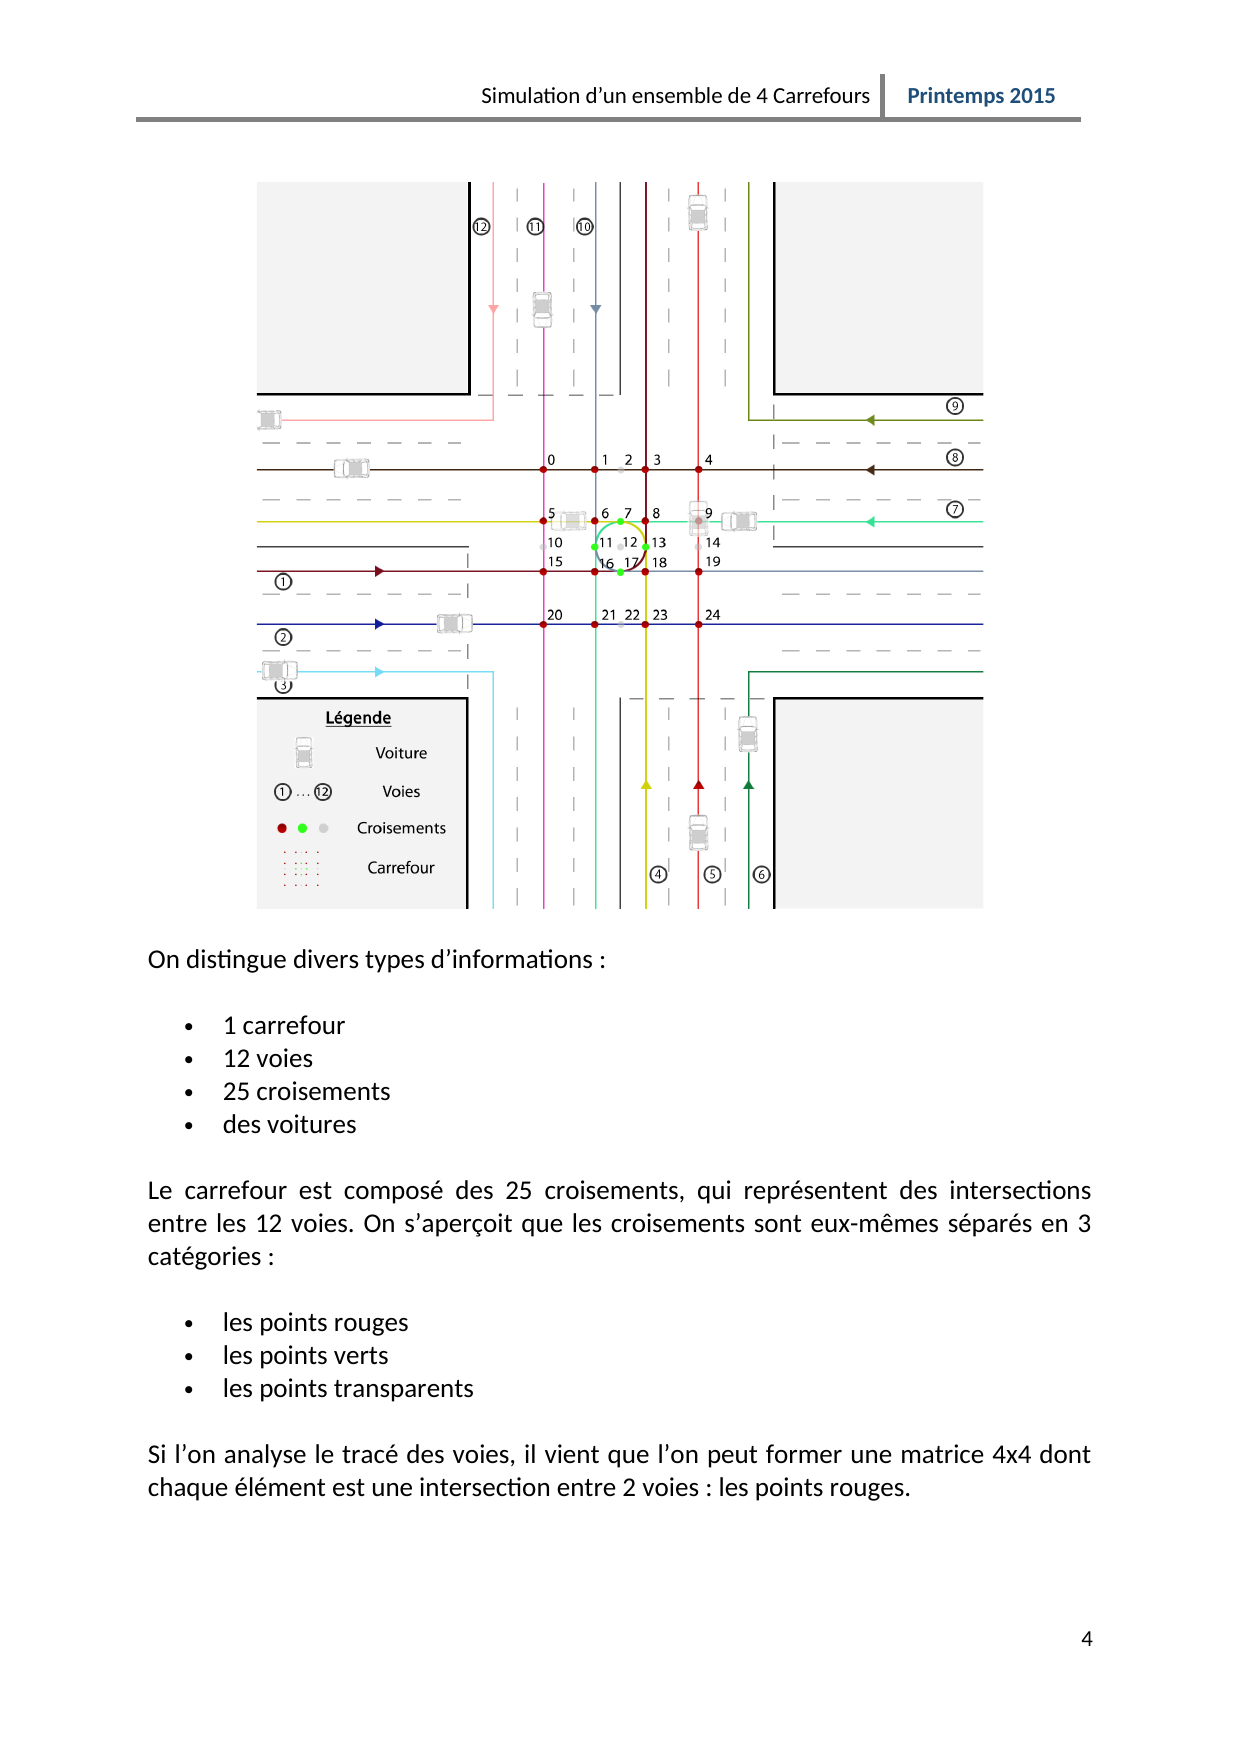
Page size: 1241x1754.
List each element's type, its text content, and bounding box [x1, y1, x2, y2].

picture [256, 182, 984, 909]
list 1 carrefour [185, 1008, 1093, 1041]
list 25 croisements [185, 1074, 1093, 1107]
list les points verts [185, 1338, 1093, 1371]
text Le carrefour est composé des 25 croisements, qui représentent des intersections entre les 12 voies. On s’aperçoit que les croisements sont eux-mêmes séparés en 3 catégories : [148, 1173, 1093, 1272]
list les points rouges [185, 1305, 1093, 1338]
list des voitures [185, 1107, 1093, 1140]
list 12 voies [185, 1041, 1093, 1074]
text Si l’on analyse le tracé des voies, il vient que l’on peut former une matrice 4x4 dont chaque élément est une intersection entre 2 voies : les points rouges. [148, 1437, 1093, 1503]
text On distingue divers types d’informations : [148, 942, 1093, 975]
list les points transparents [185, 1371, 1093, 1404]
